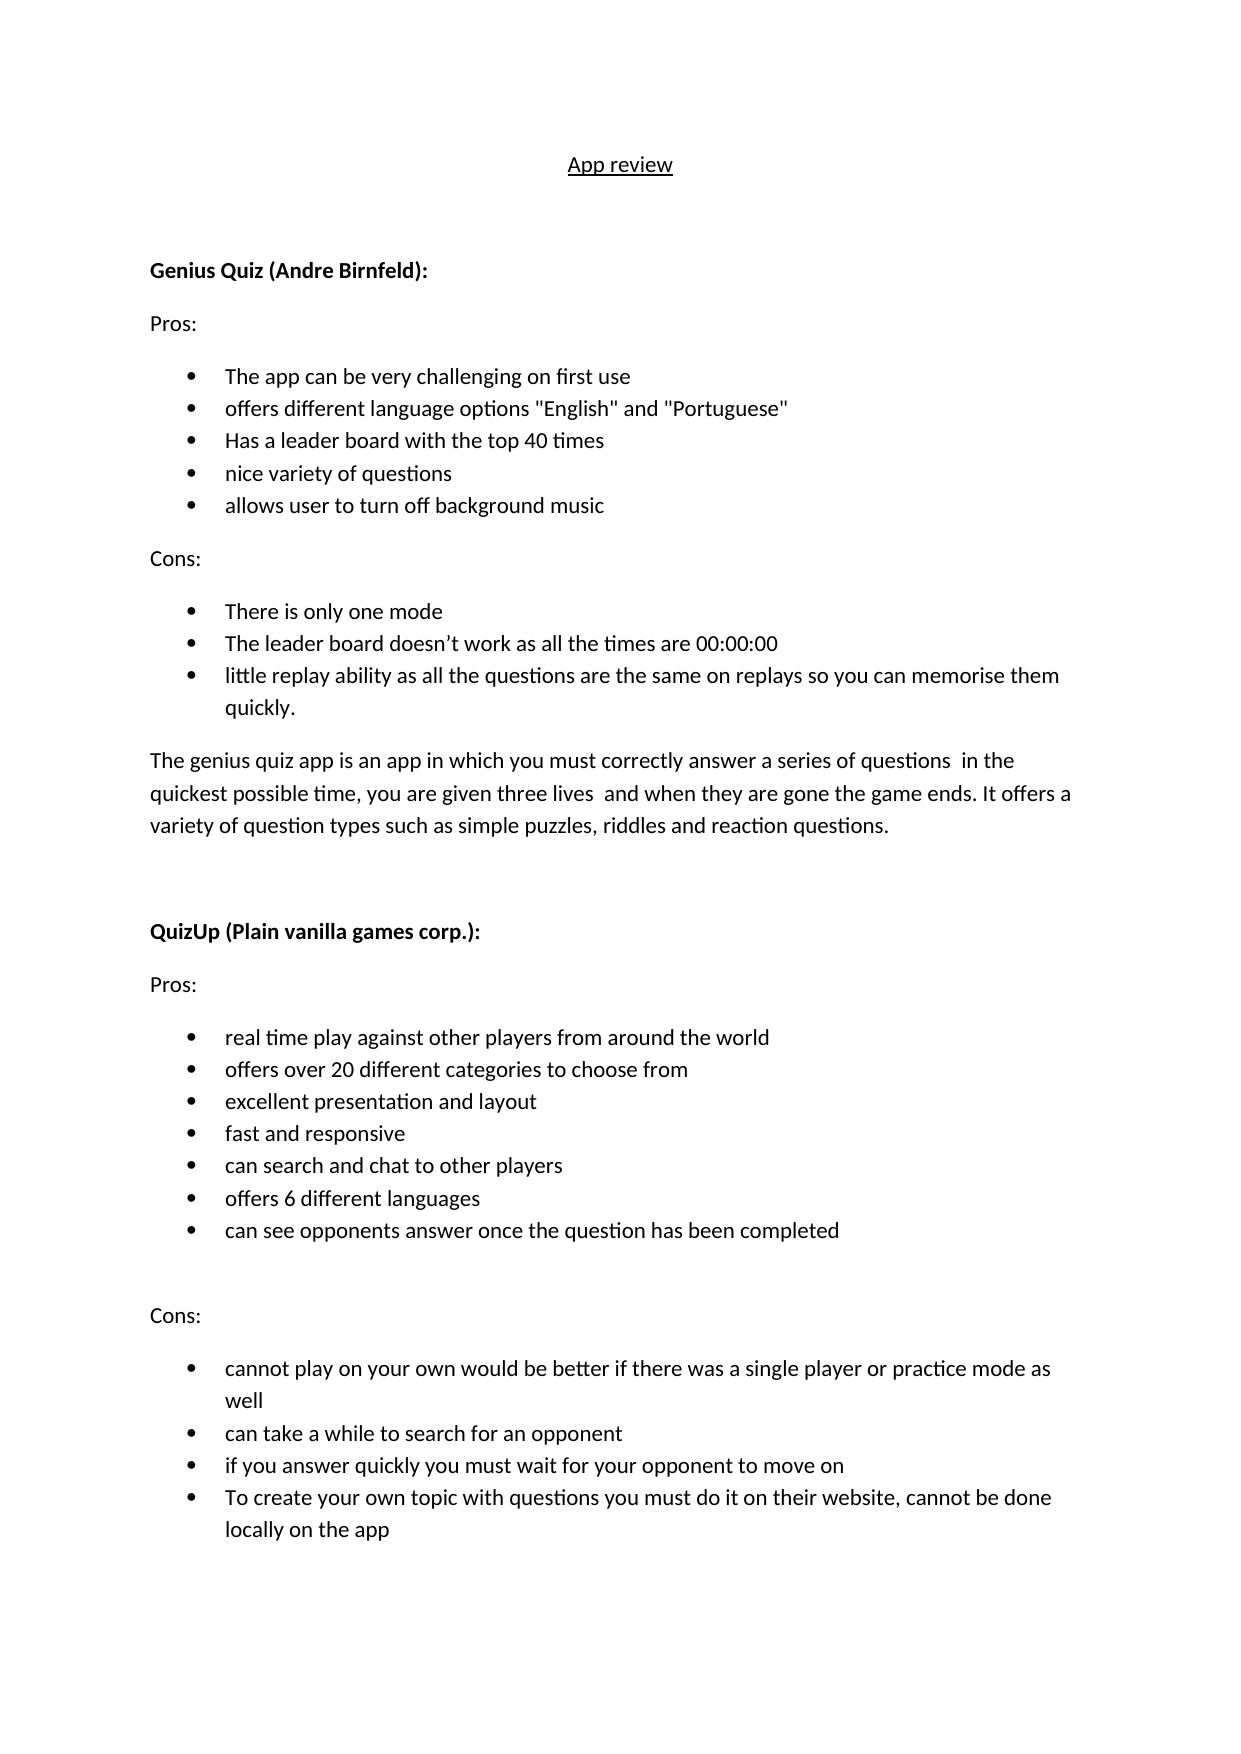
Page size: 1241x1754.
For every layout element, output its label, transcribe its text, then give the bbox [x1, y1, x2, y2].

list There is only one mode [187, 597, 1090, 625]
text Cons: [150, 1301, 1090, 1329]
list can take a while to search for an opponent [187, 1419, 1090, 1447]
text Pros: [150, 309, 1090, 337]
list fast and responsive [187, 1119, 1090, 1147]
text The genius quiz app is an app in which you must correctly answer a series of questions in the quickest possible time, you are given three lives and when they are gone the game ends. It offers a variety of question types such as simple puzzles, riddles and reaction questions. [150, 746, 1090, 839]
text Genius Quiz (Andre Birnfeld): [150, 256, 1090, 284]
list can search and chat to other players [187, 1152, 1090, 1180]
list real time play against other players from around the world [187, 1023, 1090, 1051]
text Pros: [150, 970, 1090, 998]
list can see opponents answer once the question has been completed [187, 1216, 1090, 1244]
list The leader board doesn’t work as all the times are 00:00:00 [187, 629, 1090, 657]
list allows user to turn off background music [187, 491, 1090, 519]
list Has a leader board with the top 40 times [187, 426, 1090, 454]
list offers different language options "English" and "Portuguese" [187, 394, 1090, 422]
list nice variety of questions [187, 459, 1090, 487]
list offers over 20 different categories to choose from [187, 1055, 1090, 1083]
text Cons: [150, 544, 1090, 572]
text App review [150, 150, 1090, 178]
list offers 6 different languages [187, 1184, 1090, 1212]
list if you answer quickly you must wait for your opponent to move on [187, 1451, 1090, 1479]
text QuizUp (Plain vanilla games corp.): [150, 917, 1090, 945]
list little replay ability as all the questions are the same on replays so you can memorise them quickly. [187, 661, 1090, 721]
list excellent presentation and layout [187, 1087, 1090, 1115]
list cannot play on your own would be better if there was a single player or practice mode as well [187, 1354, 1090, 1414]
list The app can be very challenging on first use [187, 362, 1090, 390]
list To create your own topic with questions you must do it on their website, cannot be done locally on the app [187, 1483, 1090, 1543]
